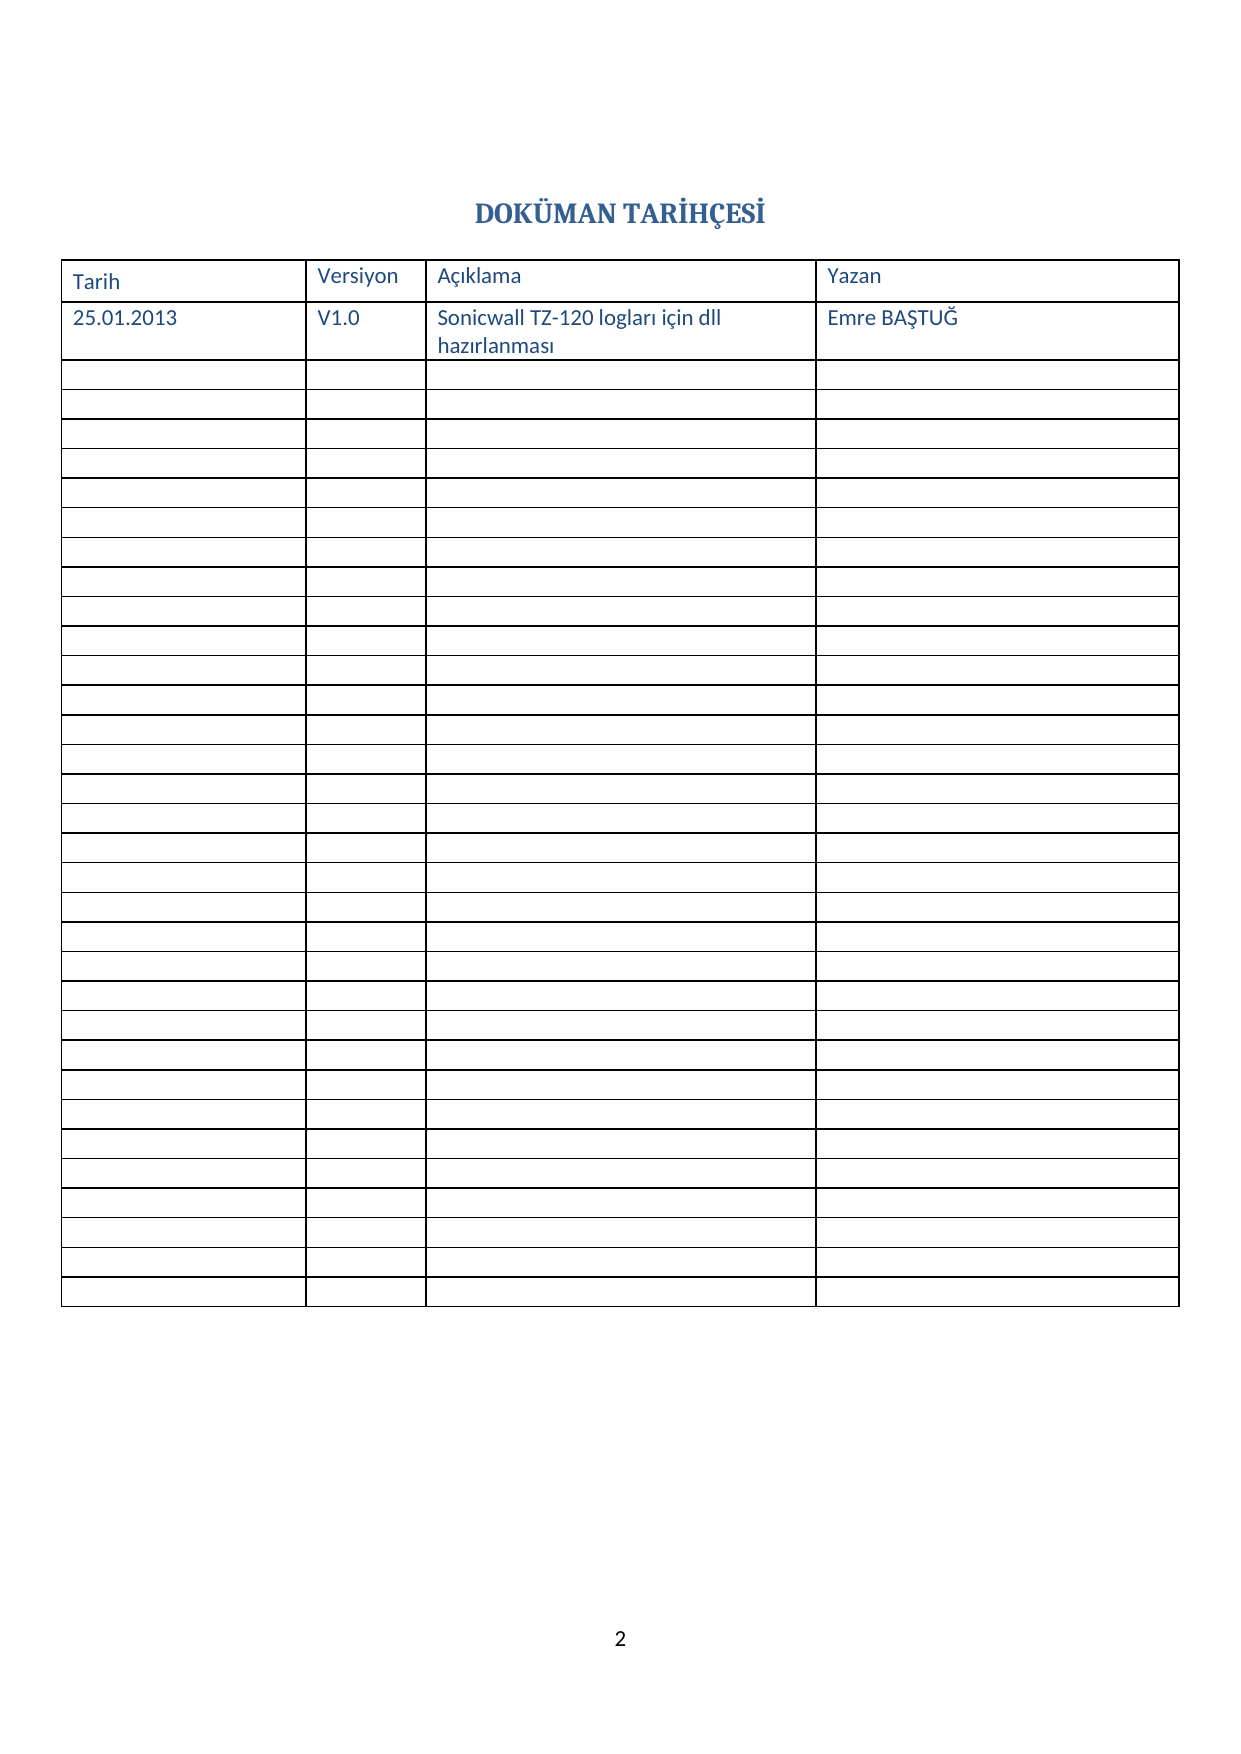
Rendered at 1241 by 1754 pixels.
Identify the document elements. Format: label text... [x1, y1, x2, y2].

table_cell [427, 420, 815, 448]
table_cell [427, 1071, 815, 1098]
subtitle DOKÜMAN TARİHÇESİ [148, 198, 1093, 231]
table_cell [62, 1278, 305, 1306]
table_cell [427, 479, 815, 507]
table_cell [817, 1218, 1178, 1246]
table_cell [307, 745, 425, 773]
table_cell [62, 390, 305, 418]
table_cell [427, 863, 815, 891]
table_cell [817, 627, 1178, 655]
table_cell [307, 893, 425, 921]
table_cell [817, 982, 1178, 1010]
table_cell [62, 1071, 305, 1098]
table_cell [307, 449, 425, 477]
table_cell [817, 1071, 1178, 1098]
table_cell [817, 923, 1178, 951]
table_cell [62, 745, 305, 773]
table_cell [62, 568, 305, 596]
table_cell [307, 361, 425, 388]
table_cell [62, 1100, 305, 1128]
table_cell [427, 716, 815, 743]
table_cell [817, 390, 1178, 418]
table_cell [817, 1041, 1178, 1069]
table_cell [427, 1278, 815, 1306]
table_cell [817, 716, 1178, 743]
table_cell [307, 1248, 425, 1276]
table_cell [427, 804, 815, 832]
table_cell [427, 361, 815, 388]
table_cell [62, 597, 305, 625]
table_cell [307, 716, 425, 743]
table_cell [62, 1248, 305, 1276]
table_cell [817, 893, 1178, 921]
table_cell [307, 1011, 425, 1039]
table_cell [817, 1100, 1178, 1128]
table_cell Sonicwall TZ-120 logları için dll hazırlanması [427, 303, 815, 359]
table_cell [817, 1278, 1178, 1306]
table_cell [427, 568, 815, 596]
table_cell [817, 568, 1178, 596]
table_cell [427, 449, 815, 477]
table_cell [307, 479, 425, 507]
table_cell [62, 1218, 305, 1246]
table_cell [307, 923, 425, 951]
table_header Tarih [62, 261, 305, 301]
table_cell [307, 1041, 425, 1069]
table_cell [427, 1130, 815, 1158]
table_cell [427, 952, 815, 980]
table_cell [817, 479, 1178, 507]
table_cell [307, 538, 425, 566]
table_cell [307, 568, 425, 596]
table_cell [817, 597, 1178, 625]
table_cell [62, 775, 305, 803]
table_cell [307, 982, 425, 1010]
table_cell [427, 508, 815, 536]
table_cell [62, 923, 305, 951]
table_header Versiyon [307, 261, 425, 301]
table_cell [307, 775, 425, 803]
table_cell [427, 597, 815, 625]
table_cell [62, 1159, 305, 1187]
table_cell [427, 893, 815, 921]
table_header Açıklama [427, 261, 815, 301]
table_cell [62, 361, 305, 388]
table_cell Emre BAŞTUĞ [817, 303, 1178, 359]
table_cell [817, 1159, 1178, 1187]
table_cell [817, 745, 1178, 773]
table_cell [427, 686, 815, 714]
table_cell [817, 863, 1178, 891]
table_cell [817, 508, 1178, 536]
table_cell [307, 863, 425, 891]
table_cell [62, 863, 305, 891]
table_cell [307, 597, 425, 625]
table_cell [817, 420, 1178, 448]
table_cell [307, 1100, 425, 1128]
table_cell [427, 1159, 815, 1187]
table_cell [62, 893, 305, 921]
table_cell [62, 716, 305, 743]
table_cell [427, 1248, 815, 1276]
table_cell [427, 982, 815, 1010]
table_cell [427, 538, 815, 566]
table_cell [62, 1011, 305, 1039]
table_cell [817, 775, 1178, 803]
table_cell 25.01.2013 [62, 303, 305, 359]
table_cell [427, 775, 815, 803]
table_cell [307, 1071, 425, 1098]
table_cell [307, 1218, 425, 1246]
table_cell [427, 1100, 815, 1128]
table_cell [62, 508, 305, 536]
table_cell [427, 1041, 815, 1069]
table_cell [62, 627, 305, 655]
table_cell [62, 982, 305, 1010]
table_cell [62, 656, 305, 684]
table_cell [427, 1189, 815, 1217]
table_cell [427, 1011, 815, 1039]
table_cell [307, 508, 425, 536]
table_cell [307, 390, 425, 418]
table_cell [427, 923, 815, 951]
table_cell [62, 449, 305, 477]
table_cell [817, 656, 1178, 684]
table_cell [817, 1248, 1178, 1276]
table_cell [427, 834, 815, 862]
table_cell [817, 1011, 1178, 1039]
table_cell [427, 745, 815, 773]
table_cell [817, 1189, 1178, 1217]
table_cell [307, 656, 425, 684]
table_cell [817, 804, 1178, 832]
table_cell [307, 1189, 425, 1217]
table_cell [62, 804, 305, 832]
table_cell [307, 1278, 425, 1306]
table_cell [62, 1189, 305, 1217]
table_cell [307, 627, 425, 655]
table_cell [817, 952, 1178, 980]
table_cell [62, 420, 305, 448]
table_cell [307, 834, 425, 862]
table_cell [62, 1130, 305, 1158]
table_cell [307, 804, 425, 832]
table_cell [817, 538, 1178, 566]
table_cell [817, 834, 1178, 862]
table_cell [62, 686, 305, 714]
table_cell [307, 420, 425, 448]
table_cell [307, 952, 425, 980]
table_cell [817, 361, 1178, 388]
table_cell [427, 627, 815, 655]
table_cell [62, 952, 305, 980]
table_cell [817, 1130, 1178, 1158]
table_cell [307, 686, 425, 714]
table_cell [817, 449, 1178, 477]
table_cell [307, 1130, 425, 1158]
table_cell [427, 656, 815, 684]
table_cell [817, 686, 1178, 714]
table_cell [307, 1159, 425, 1187]
table_cell [62, 834, 305, 862]
table_cell V1.0 [307, 303, 425, 359]
table_cell [62, 538, 305, 566]
table_cell [427, 1218, 815, 1246]
table_header Yazan [817, 261, 1178, 301]
table_cell [62, 479, 305, 507]
table_cell [427, 390, 815, 418]
table_cell [62, 1041, 305, 1069]
